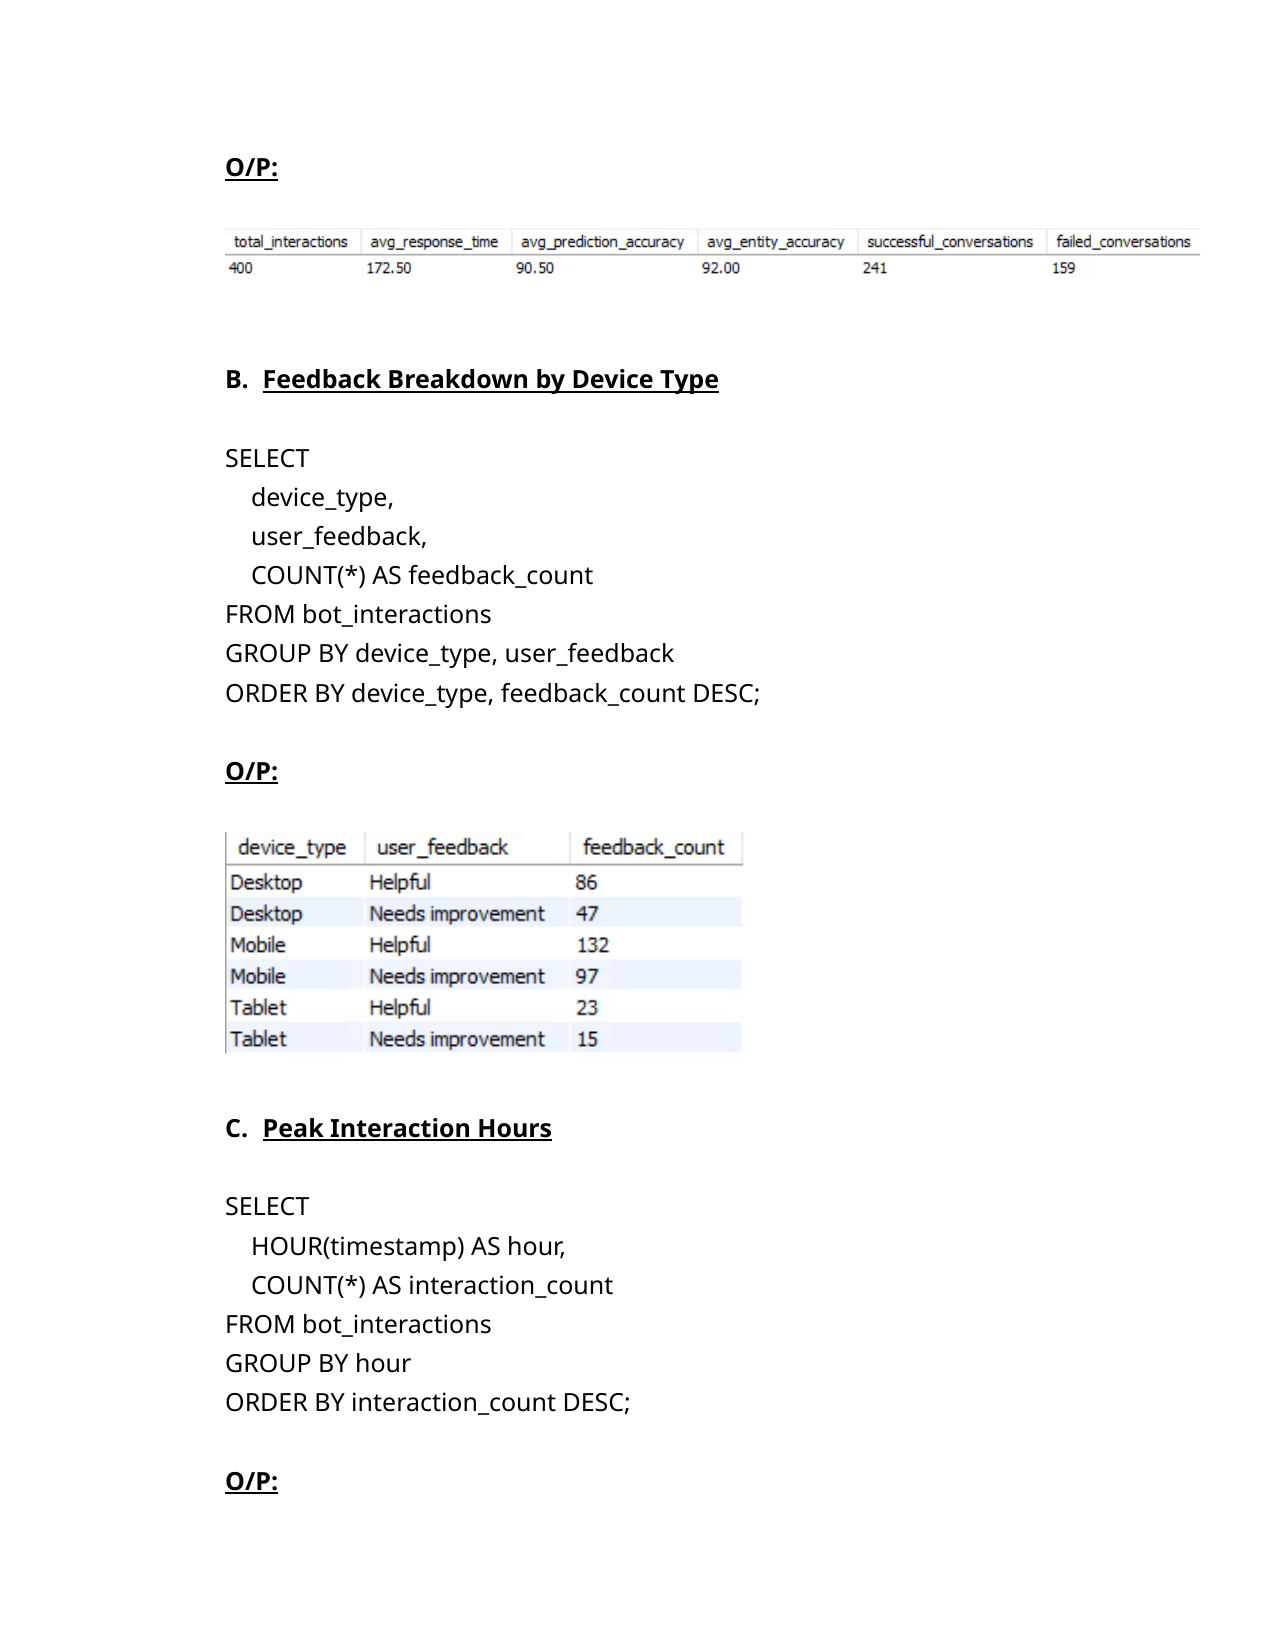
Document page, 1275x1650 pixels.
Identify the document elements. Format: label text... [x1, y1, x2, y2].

list O/P: [225, 1463, 1125, 1497]
picture [225, 832, 749, 1067]
list COUNT(*) AS interaction_count [225, 1267, 1125, 1301]
list user_feedback, [225, 519, 1125, 553]
list GROUP BY device_type, user_feedback [225, 636, 1125, 670]
list FROM bot_interactions [225, 597, 1125, 631]
list device_type, [225, 479, 1125, 513]
list FROM bot_interactions [225, 1306, 1125, 1341]
list Peak Interaction Hours [225, 1111, 1125, 1145]
list SELECT [225, 440, 1125, 474]
list COUNT(*) AS feedback_count [225, 558, 1125, 592]
list HOUR(timestamp) AS hour, [225, 1228, 1125, 1262]
list SELECT [225, 1189, 1125, 1223]
list O/P: [225, 754, 1125, 788]
list GROUP BY hour [225, 1346, 1125, 1380]
list ORDER BY interaction_count DESC; [225, 1385, 1125, 1419]
picture [225, 228, 1200, 279]
list ORDER BY device_type, feedback_count DESC; [225, 675, 1125, 709]
list Feedback Breakdown by Device Type [225, 362, 1125, 396]
list O/P: [225, 150, 1125, 184]
